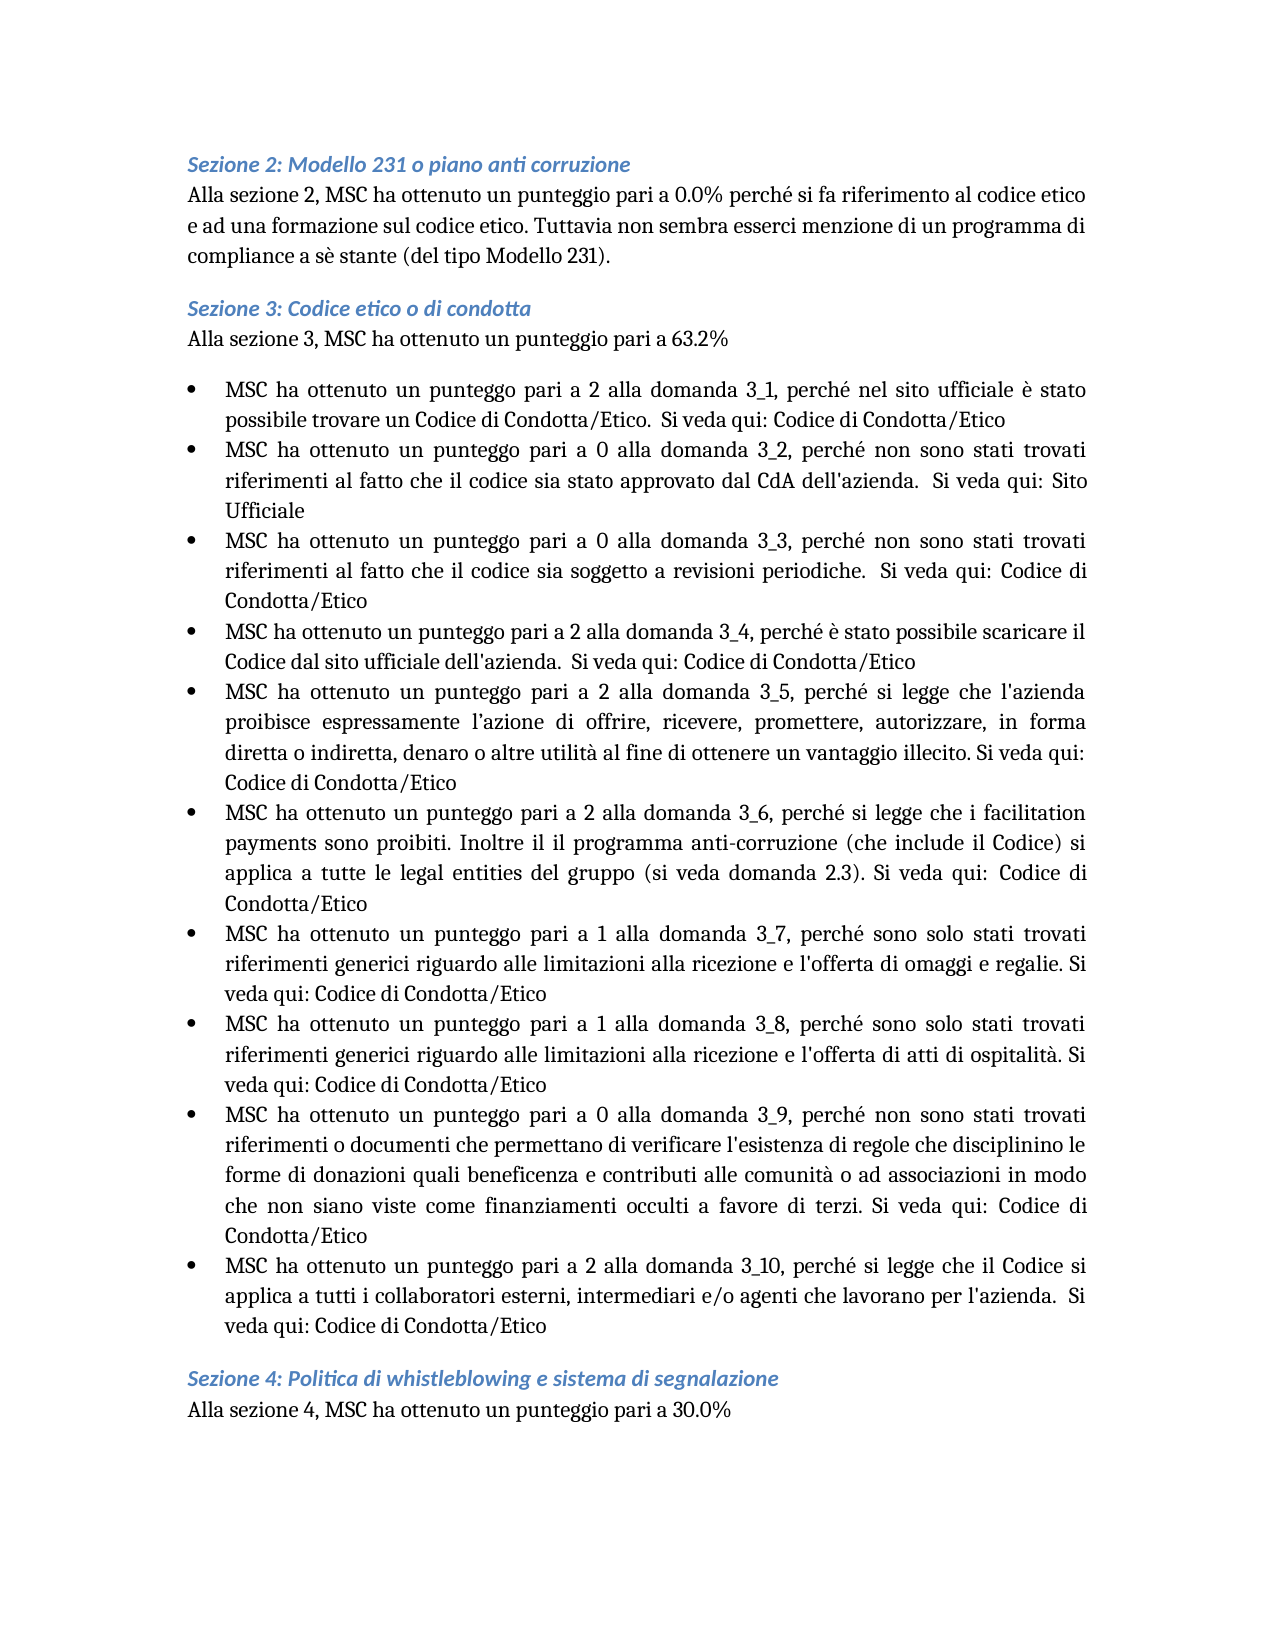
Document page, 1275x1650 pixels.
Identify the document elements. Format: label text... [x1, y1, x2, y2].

list MSC ha ottenuto un punteggo pari a 2 alla domanda 3_4, perché è stato possibile scaricare il Codice dal sito ufficiale dell'azienda. Si veda qui: Codice di Condotta/Etico [187, 618, 1087, 675]
text Alla sezione 4, MSC ha ottenuto un punteggio pari a 30.0% [187, 1397, 1087, 1423]
list MSC ha ottenuto un punteggo pari a 0 alla domanda 3_2, perché non sono stati trovati riferimenti al fatto che il codice sia stato approvato dal CdA dell'azienda. Si veda qui: Sito Ufficiale [187, 437, 1087, 524]
list MSC ha ottenuto un punteggo pari a 0 alla domanda 3_3, perché non sono stati trovati riferimenti al fatto che il codice sia soggetto a revisioni periodiche. Si veda qui: Codice di Condotta/Etico [187, 528, 1087, 615]
list MSC ha ottenuto un punteggo pari a 2 alla domanda 3_1, perché nel sito ufficiale è stato possibile trovare un Codice di Condotta/Etico. Si veda qui: Codice di Condotta/Etico [187, 377, 1087, 433]
subtitle Sezione 4: Politica di whistleblowing e sistema di segnalazione [187, 1364, 1087, 1392]
list MSC ha ottenuto un punteggo pari a 2 alla domanda 3_5, perché si legge che l'azienda proibisce espressamente l’azione di offrire, ricevere, promettere, autorizzare, in forma diretta o indiretta, denaro o altre utilità al fine di ottenere un vantaggio illecito. Si veda qui: Codice di Condotta/Etico [187, 679, 1087, 796]
list MSC ha ottenuto un punteggo pari a 2 alla domanda 3_10, perché si legge che il Codice si applica a tutti i collaboratori esterni, intermediari e/o agenti che lavorano per l'azienda. Si veda qui: Codice di Condotta/Etico [187, 1253, 1087, 1340]
subtitle Sezione 3: Codice etico o di condotta [187, 294, 1087, 322]
list MSC ha ottenuto un punteggo pari a 1 alla domanda 3_8, perché sono solo stati trovati riferimenti generici riguardo alle limitazioni alla ricezione e l'offerta di atti di ospitalità. Si veda qui: Codice di Condotta/Etico [187, 1011, 1087, 1098]
list MSC ha ottenuto un punteggo pari a 0 alla domanda 3_9, perché non sono stati trovati riferimenti o documenti che permettano di verificare l'esistenza di regole che disciplinino le forme di donazioni quali beneficenza e contributi alle comunità o ad associazioni in modo che non siano viste come finanziamenti occulti a favore di terzi. Si veda qui: Codice di Condotta/Etico [187, 1102, 1087, 1249]
text Alla sezione 3, MSC ha ottenuto un punteggio pari a 63.2% [187, 326, 1087, 352]
list MSC ha ottenuto un punteggo pari a 1 alla domanda 3_7, perché sono solo stati trovati riferimenti generici riguardo alle limitazioni alla ricezione e l'offerta di omaggi e regalie. Si veda qui: Codice di Condotta/Etico [187, 921, 1087, 1007]
subtitle Sezione 2: Modello 231 o piano anti corruzione [187, 150, 1087, 178]
list MSC ha ottenuto un punteggo pari a 2 alla domanda 3_6, perché si legge che i facilitation payments sono proibiti. Inoltre il il programma anti-corruzione (che include il Codice) si applica a tutte le legal entities del gruppo (si veda domanda 2.3). Si veda qui: Codice di Condotta/Etico [187, 800, 1087, 917]
